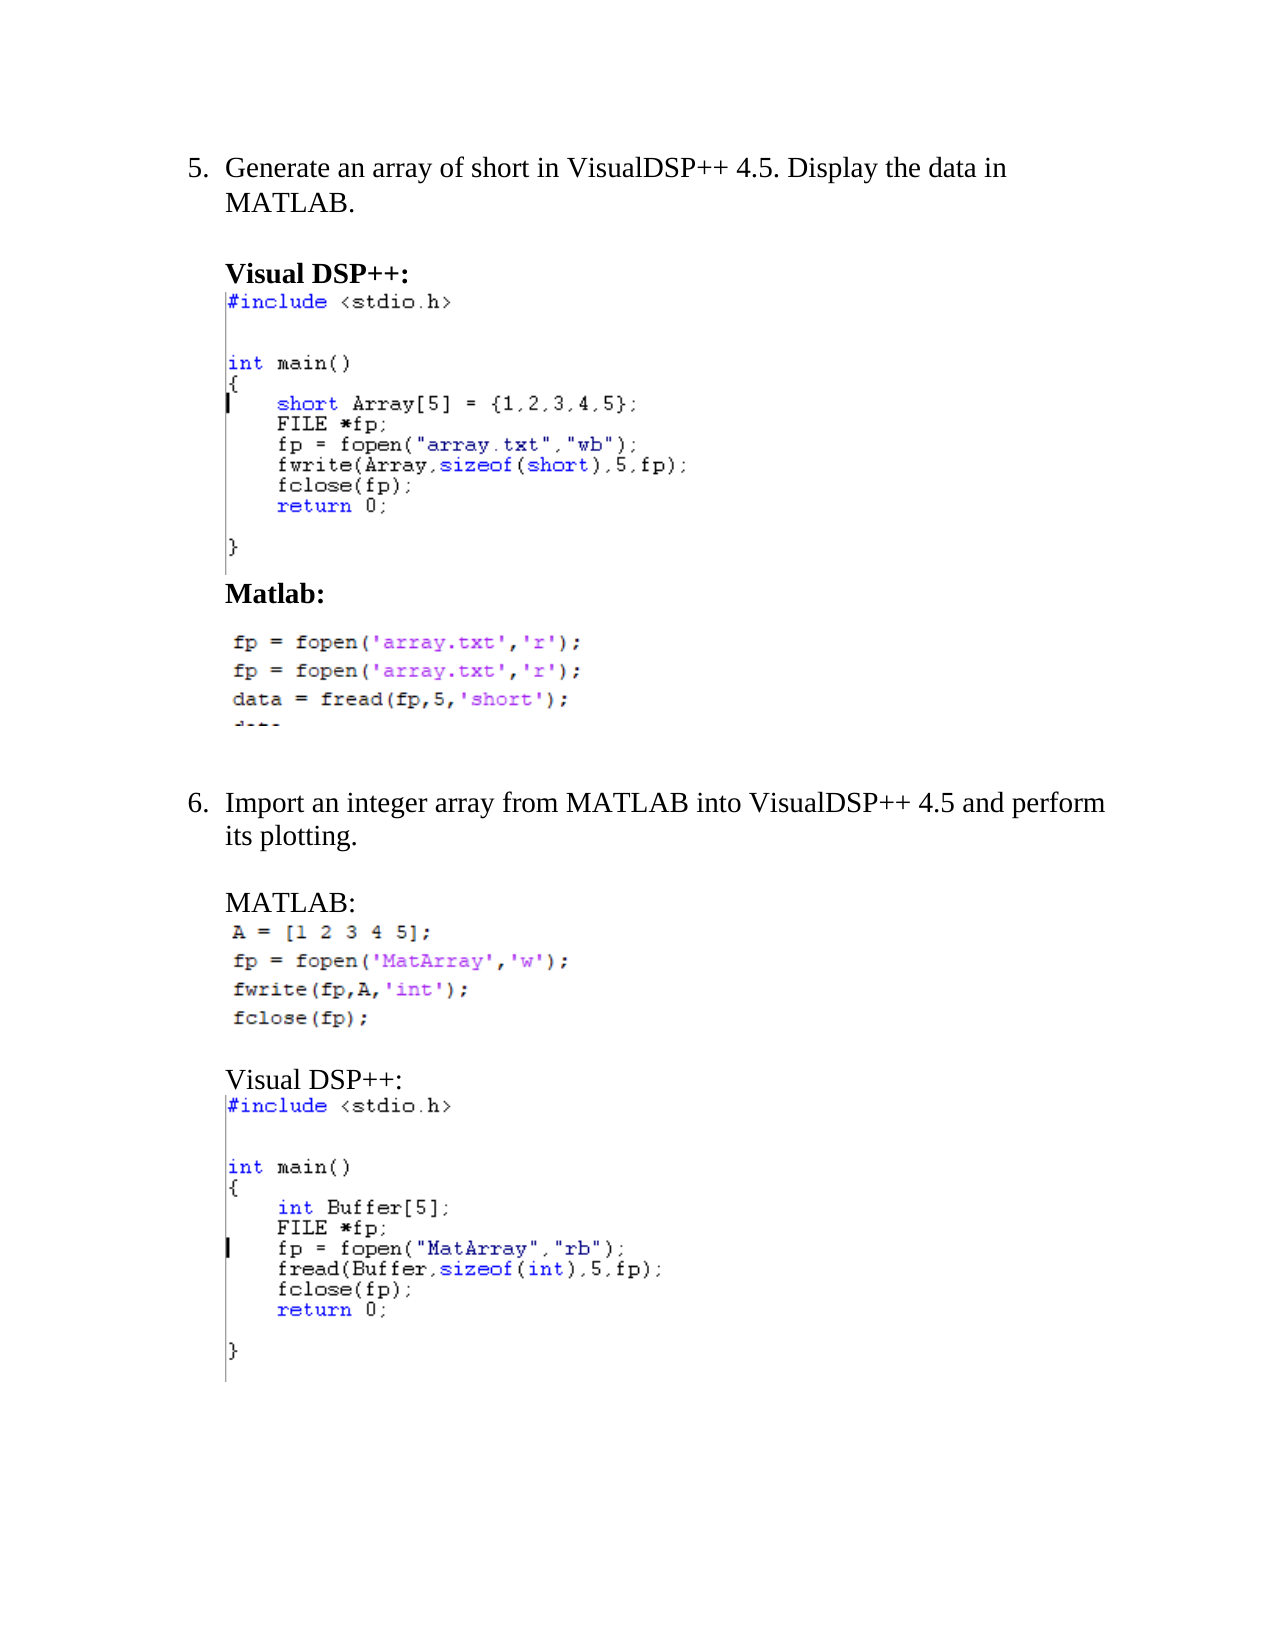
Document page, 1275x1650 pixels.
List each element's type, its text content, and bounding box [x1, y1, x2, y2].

list Generate an array of short in VisualDSP++ 4.5. Display the data in MATLAB. [187, 150, 1125, 219]
list Matlab: [225, 577, 1125, 610]
list Import an integer array from MATLAB into VisualDSP++ 4.5 and perform its plotting. [187, 785, 1125, 852]
list Visual DSP++: [225, 1062, 1125, 1095]
picture [225, 292, 702, 575]
list MATLAB: [225, 885, 1125, 919]
picture [225, 628, 660, 726]
picture [225, 918, 593, 1029]
list Visual DSP++: [225, 257, 1125, 290]
picture [225, 1095, 685, 1382]
